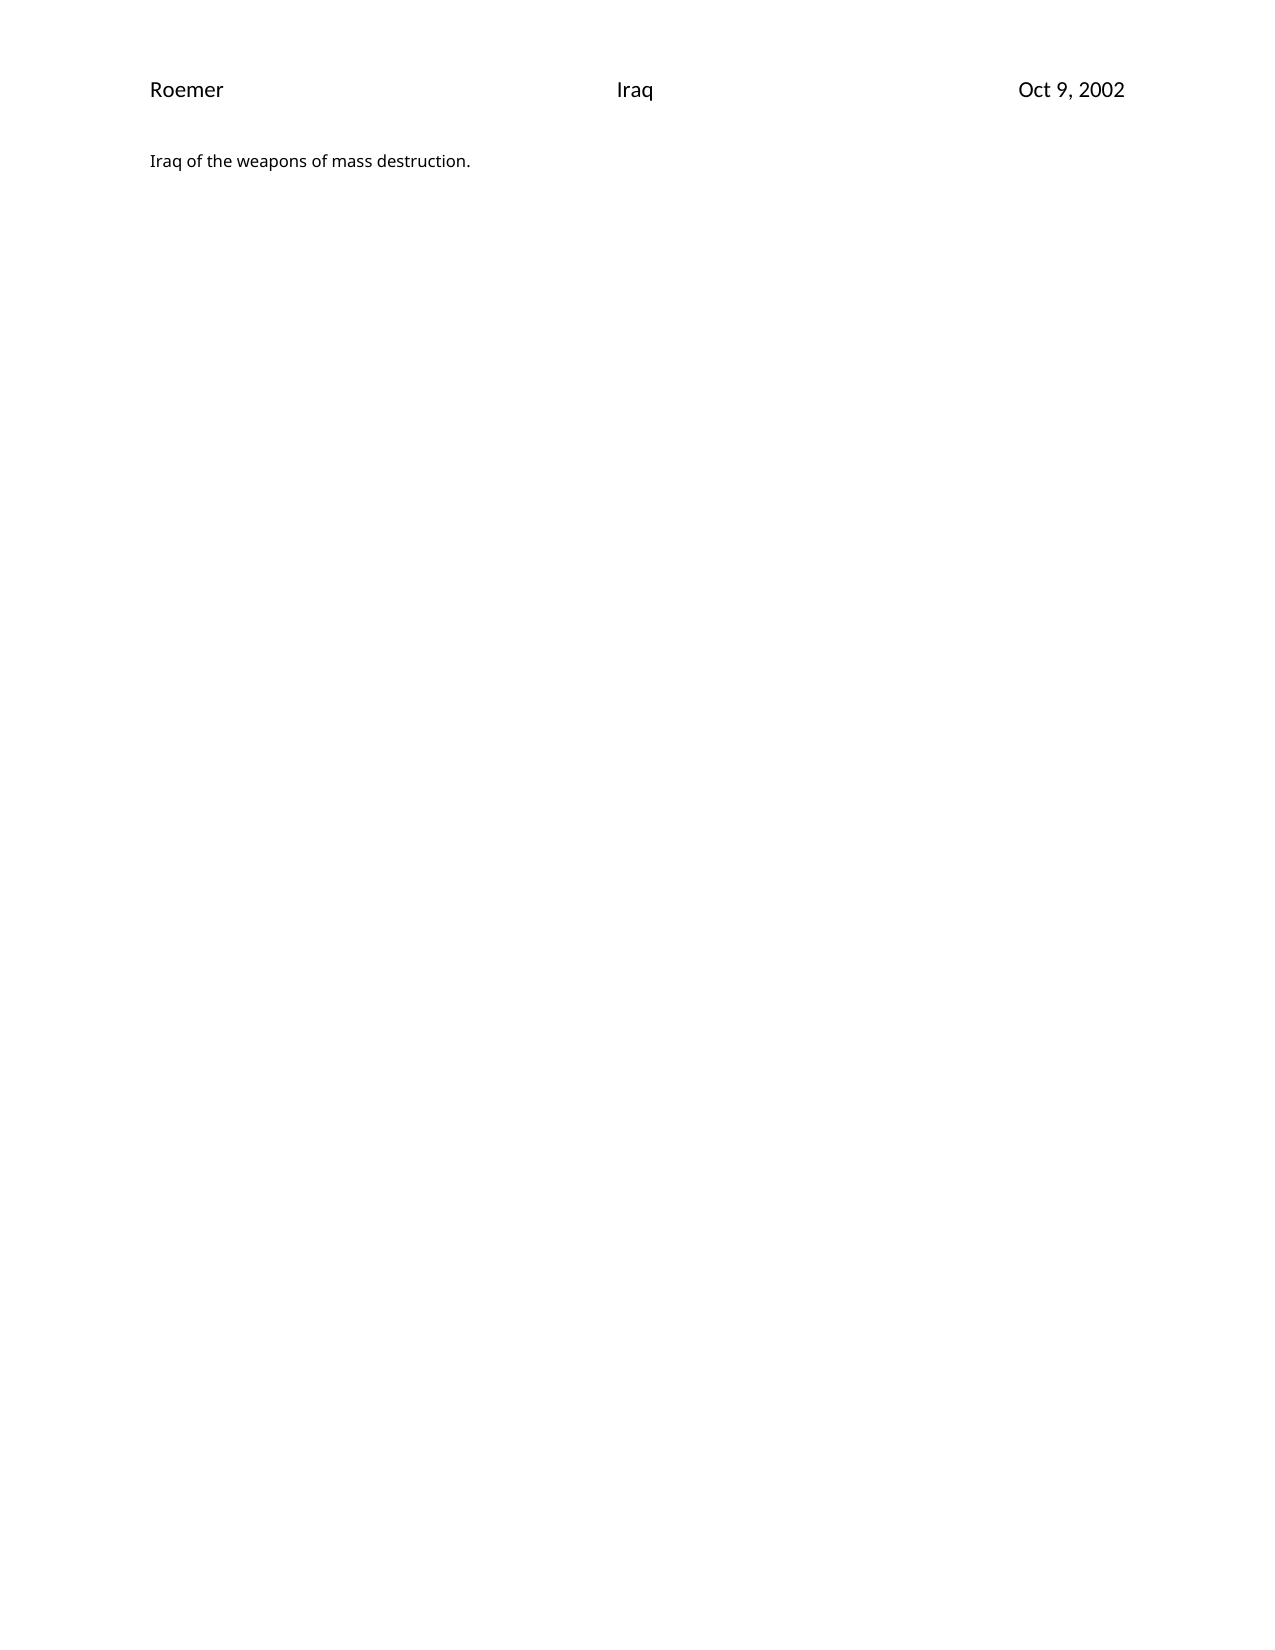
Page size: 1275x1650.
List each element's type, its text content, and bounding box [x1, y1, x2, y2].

text Iraq of the weapons of mass destruction. [150, 150, 1125, 173]
